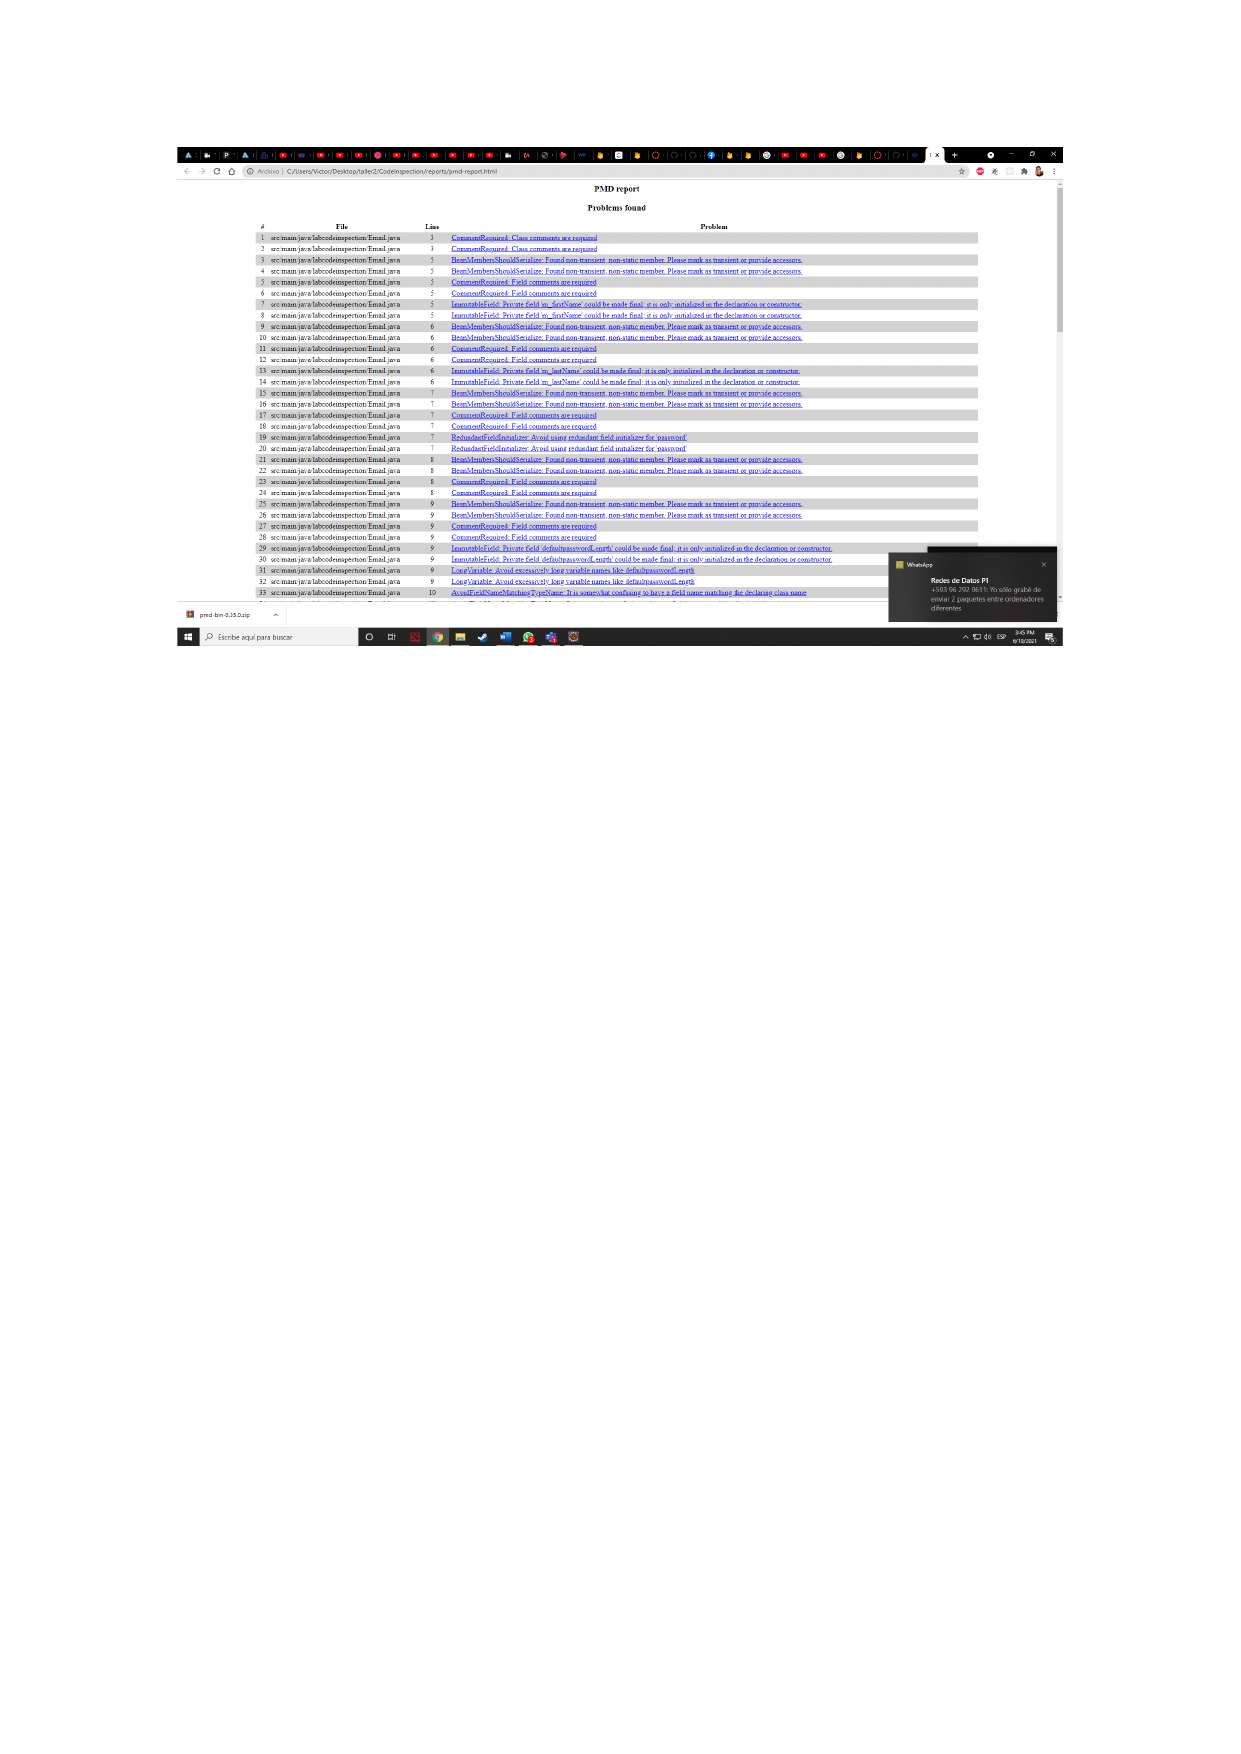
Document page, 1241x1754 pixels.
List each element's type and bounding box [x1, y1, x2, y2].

picture [177, 147, 1063, 646]
